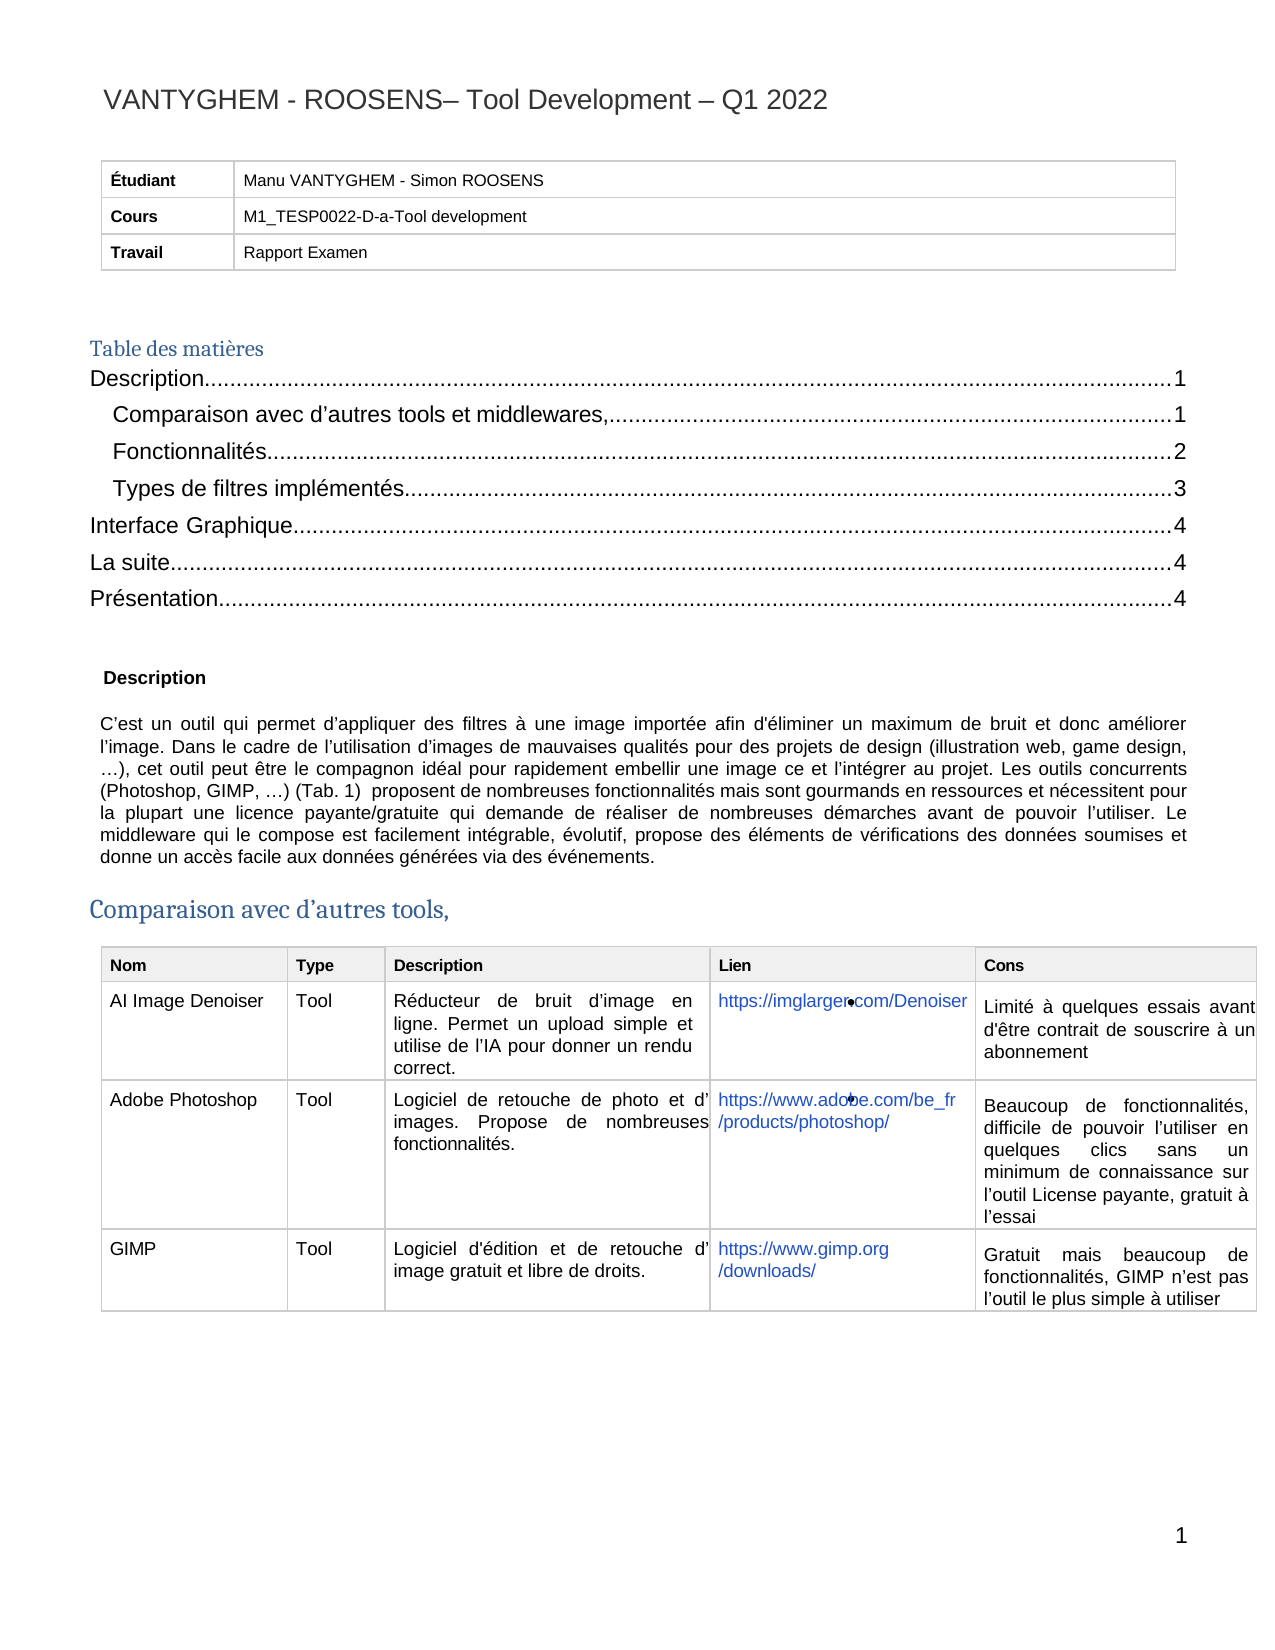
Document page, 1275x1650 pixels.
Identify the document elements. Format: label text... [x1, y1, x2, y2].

subtitle Description [103, 667, 1187, 688]
table_cell Travail [102, 235, 233, 269]
table_header Cons [976, 948, 1256, 981]
table_header Manu VANTYGHEM - Simon ROOSENS [235, 162, 1175, 196]
table_cell GIMP [102, 1230, 287, 1310]
table_cell Tool [288, 982, 384, 1079]
table_header Nom [102, 948, 287, 981]
table_header Lien [711, 947, 975, 981]
table_cell Tool [288, 1081, 384, 1228]
table_cell https://www.gimp.org /downloads/ [711, 1230, 975, 1310]
table_cell Logiciel d'édition et de retouche d’ image gratuit et libre de droits. [386, 1230, 709, 1310]
table_header Description [386, 947, 710, 981]
table_cell https://www.adobe.com/be_fr /products/photoshop/ [711, 1081, 975, 1228]
subtitle Comparaison avec d’autres tools, [89, 894, 1187, 925]
table_header Étudiant [102, 162, 233, 196]
table_cell Cours [102, 198, 233, 233]
table_cell Limité à quelques essais avant d'être contrait de souscrire à un abonnement [976, 982, 1256, 1079]
table_cell M1_TESP0022-D-a-Tool development [235, 198, 1175, 233]
table_cell Réducteur de bruit d’image en ligne. Permet un upload simple et utilise de l’IA pour donner un rendu correct. [386, 982, 709, 1079]
table_cell Beaucoup de fonctionnalités, difficile de pouvoir l’utiliser en quelques clics sans un minimum de connaissance sur l’outil License payante, gratuit à l’essai [976, 1081, 1256, 1228]
table_cell Rapport Examen [235, 235, 1175, 269]
table_header Type [288, 948, 384, 981]
table_cell https://imglarger.com/Denoiser [711, 982, 975, 1079]
text C’est un outil qui permet d’appliquer des filtres à une image importée afin d'éliminer un maximum de bruit et donc améliorer l’image. Dans le cadre de l’utilisation d’images de mauvaises qualités pour des projets de design (illustration web, game design, …), cet outil peut être le compagnon idéal pour rapidement embellir une image ce et l’intégrer au projet. Les outils concurrents (Photoshop, GIMP, …) (Tab. 1) proposent de nombreuses fonctionnalités mais sont gourmands en ressources et nécessitent pour la plupart une licence payante/gratuite qui demande de réaliser de nombreuses démarches avant de pouvoir l’utiliser. Le middleware qui le compose est facilement intégrable, évolutif, propose des éléments de vérifications des données soumises et donne un accès facile aux données générées via des événements. [100, 713, 1187, 868]
table_cell Adobe Photoshop [102, 1081, 287, 1228]
table_cell Gratuit mais beaucoup de fonctionnalités, GIMP n’est pas l’outil le plus simple à utiliser [976, 1230, 1256, 1310]
table_cell AI Image Denoiser [102, 982, 287, 1079]
table_cell Tool [288, 1230, 384, 1310]
table_cell Logiciel de retouche de photo et d’ images. Propose de nombreuses fonctionnalités. [386, 1081, 709, 1228]
